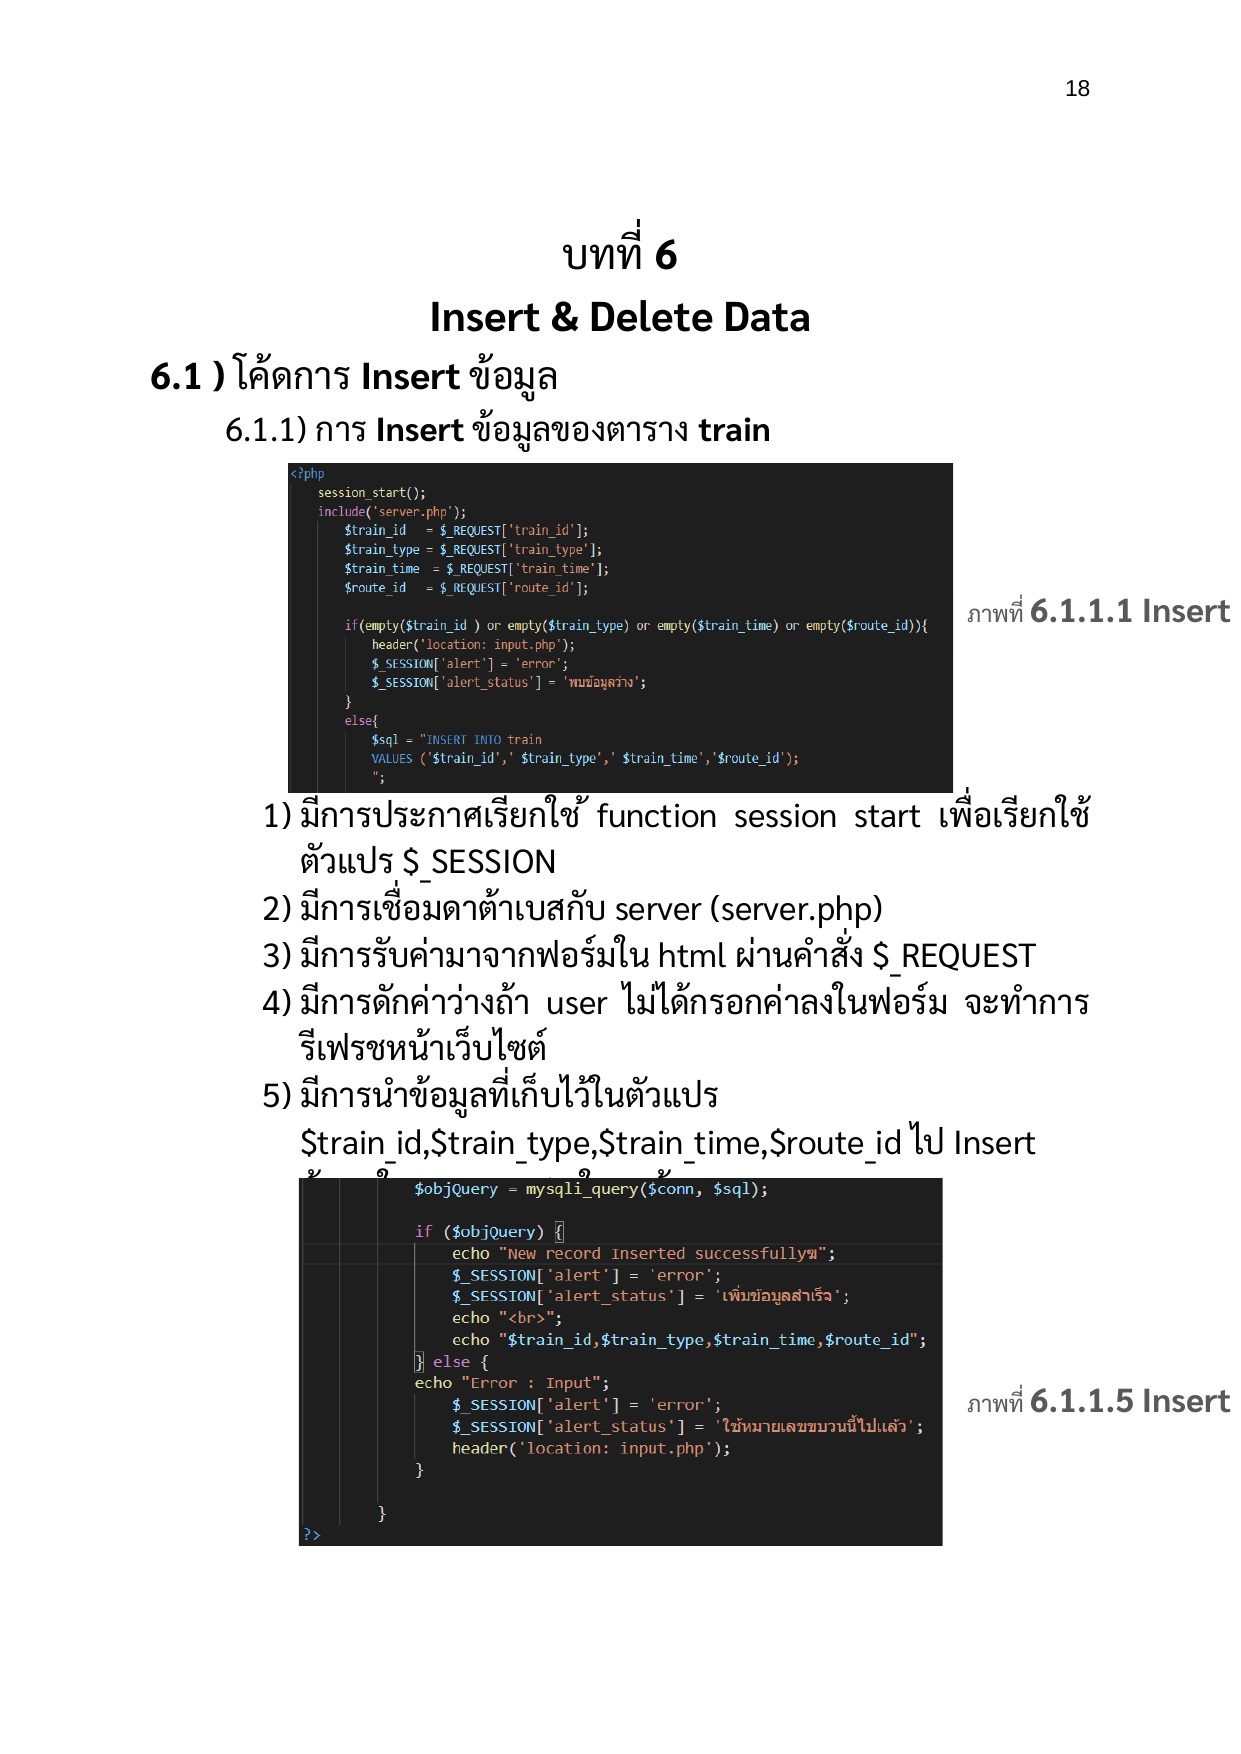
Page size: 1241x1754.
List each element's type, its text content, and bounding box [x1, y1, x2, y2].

list มีการนำข้อมูลที่เก็บไว้ในตัวแปร $train_id,$train_type,$train_time,$route_id ไป Insert ข้อมูลในตาราง train ในดาต้าเบส [262, 1072, 1090, 1209]
text บทที่ 6 [150, 225, 1090, 279]
list มีการเชื่อมดาต้าเบสกับ server (server.php) [262, 885, 1090, 928]
text Insert & Delete Data [150, 287, 1090, 341]
text 6.1.1) การ Insert ข้อมูลของตาราง train [150, 405, 1090, 449]
text 6.1 ) โค้ดการ Insert ข้อมูล [150, 349, 1090, 398]
picture [288, 463, 954, 793]
picture [298, 1178, 943, 1546]
list มีการประกาศเรียกใช้ function session start เพื่อเรียกใช้ตัวแปร $_SESSION [262, 791, 1090, 881]
list มีการดักค่าว่างถ้า user ไม่ได้กรอกค่าลงในฟอร์ม จะทำการรีเฟรชหน้าเว็บไซต์ [262, 978, 1090, 1068]
list มีการรับค่ามาจากฟอร์มใน html ผ่านคำสั่ง $_REQUEST [262, 932, 1090, 975]
